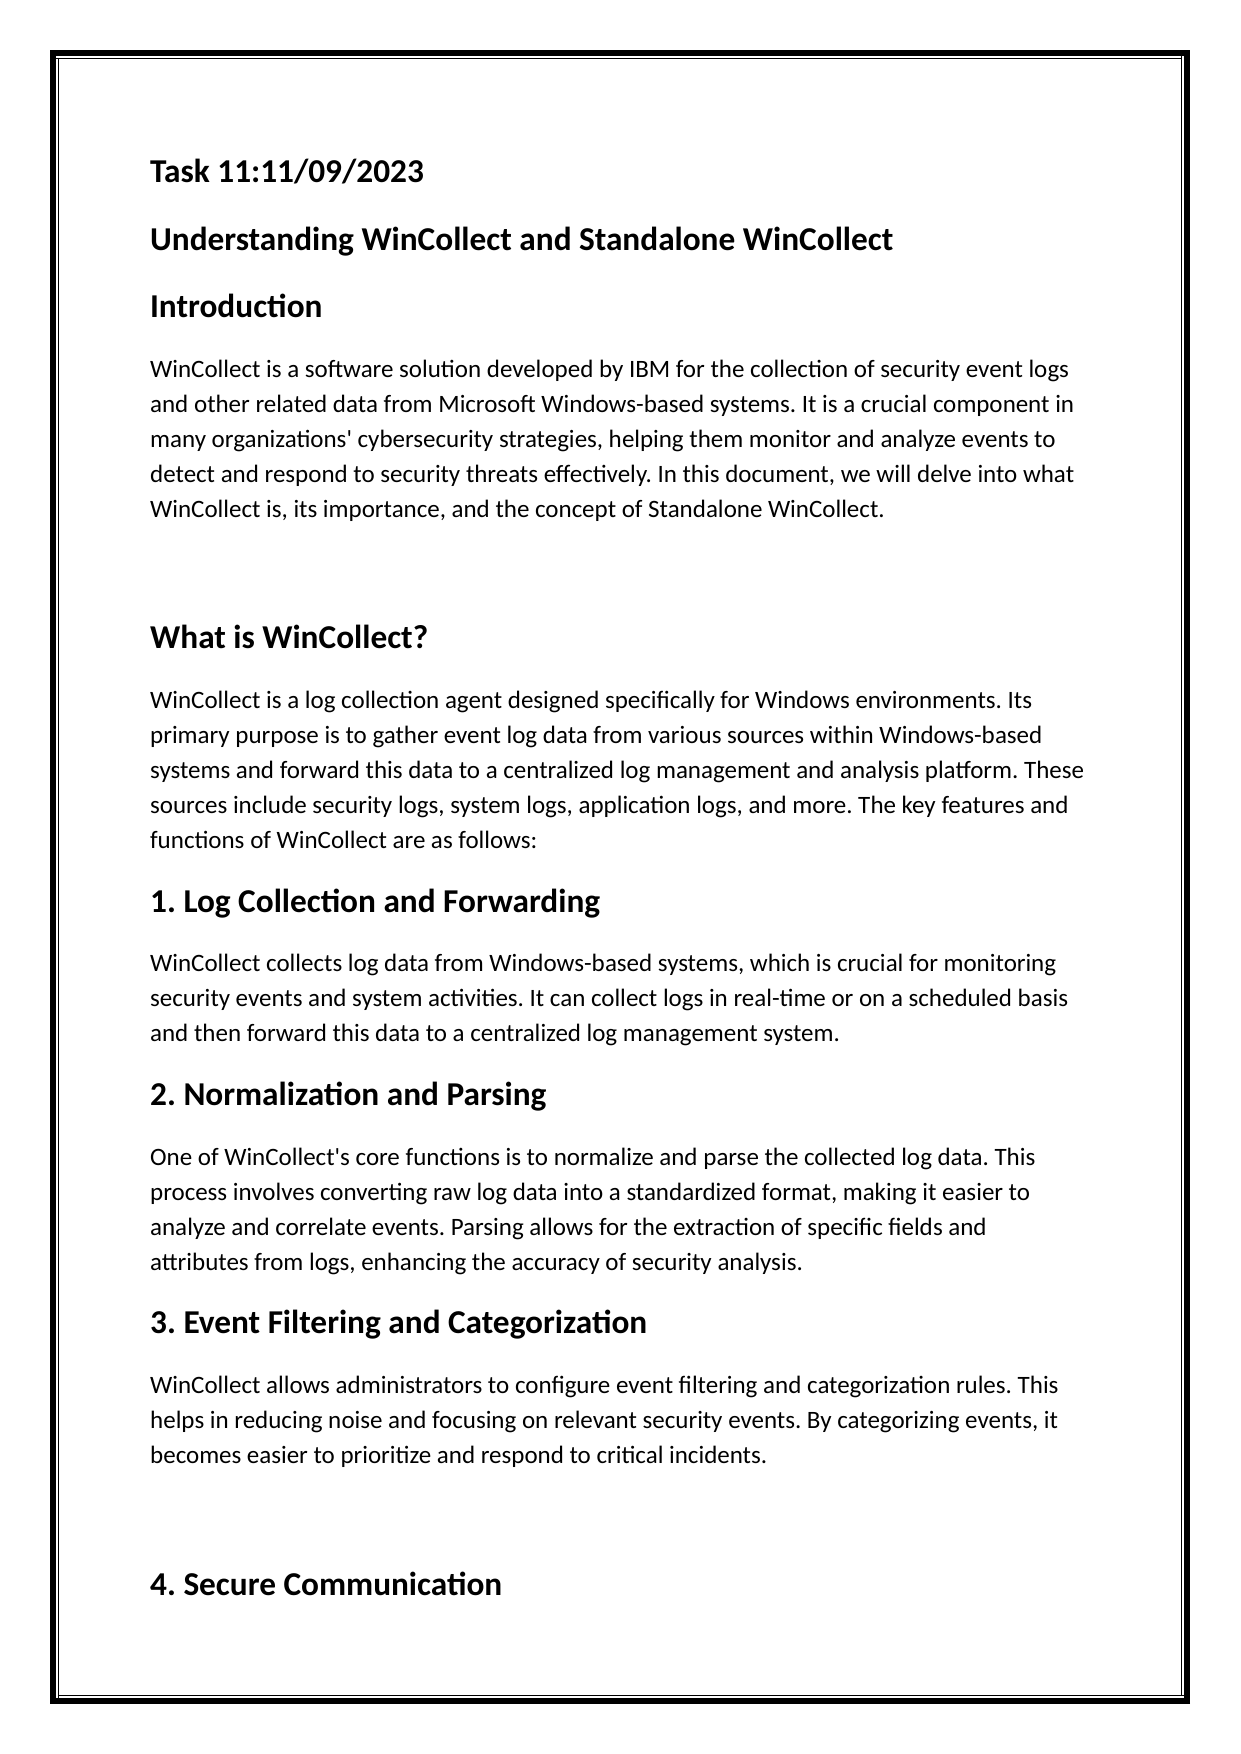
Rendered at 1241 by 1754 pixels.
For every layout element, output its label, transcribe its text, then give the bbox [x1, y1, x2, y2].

text WinCollect allows administrators to configure event filtering and categorization rules. This helps in reducing noise and focusing on relevant security events. By categorizing events, it becomes easier to prioritize and respond to critical incidents. [150, 1369, 1090, 1470]
text WinCollect is a software solution developed by IBM for the collection of security event logs and other related data from Microsoft Windows-based systems. It is a crucial component in many organizations' cybersecurity strategies, helping them monitor and analyze events to detect and respond to security threats effectively. In this document, we will delve into what WinCollect is, its importance, and the concept of Standalone WinCollect. [150, 353, 1090, 523]
text Understanding WinCollect and Standalone WinCollect [150, 218, 1090, 258]
text 2. Normalization and Parsing [150, 1073, 1090, 1114]
text Task 11:11/09/2023 [150, 150, 1090, 191]
text One of WinCollect's core functions is to normalize and parse the collected log data. This process involves converting raw log data into a standardized format, making it easier to analyze and correlate events. Parsing allows for the extraction of specific fields and attributes from logs, enhancing the accuracy of security analysis. [150, 1141, 1090, 1276]
text WinCollect is a log collection agent designed specifically for Windows environments. Its primary purpose is to gather event log data from various sources within Windows-based systems and forward this data to a centralized log management and analysis platform. These sources include security logs, system logs, application logs, and more. The key features and functions of WinCollect are as follows: [150, 684, 1090, 854]
text 4. Secure Communication [150, 1563, 1090, 1603]
text WinCollect collects log data from Windows-based systems, which is crucial for monitoring security events and system activities. It can collect logs in real-time or on a scheduled basis and then forward this data to a centralized log management system. [150, 947, 1090, 1048]
text Introduction [150, 285, 1090, 326]
text 3. Event Filtering and Categorization [150, 1302, 1090, 1342]
text What is WinCollect? [150, 616, 1090, 657]
text 1. Log Collection and Forwarding [150, 880, 1090, 920]
